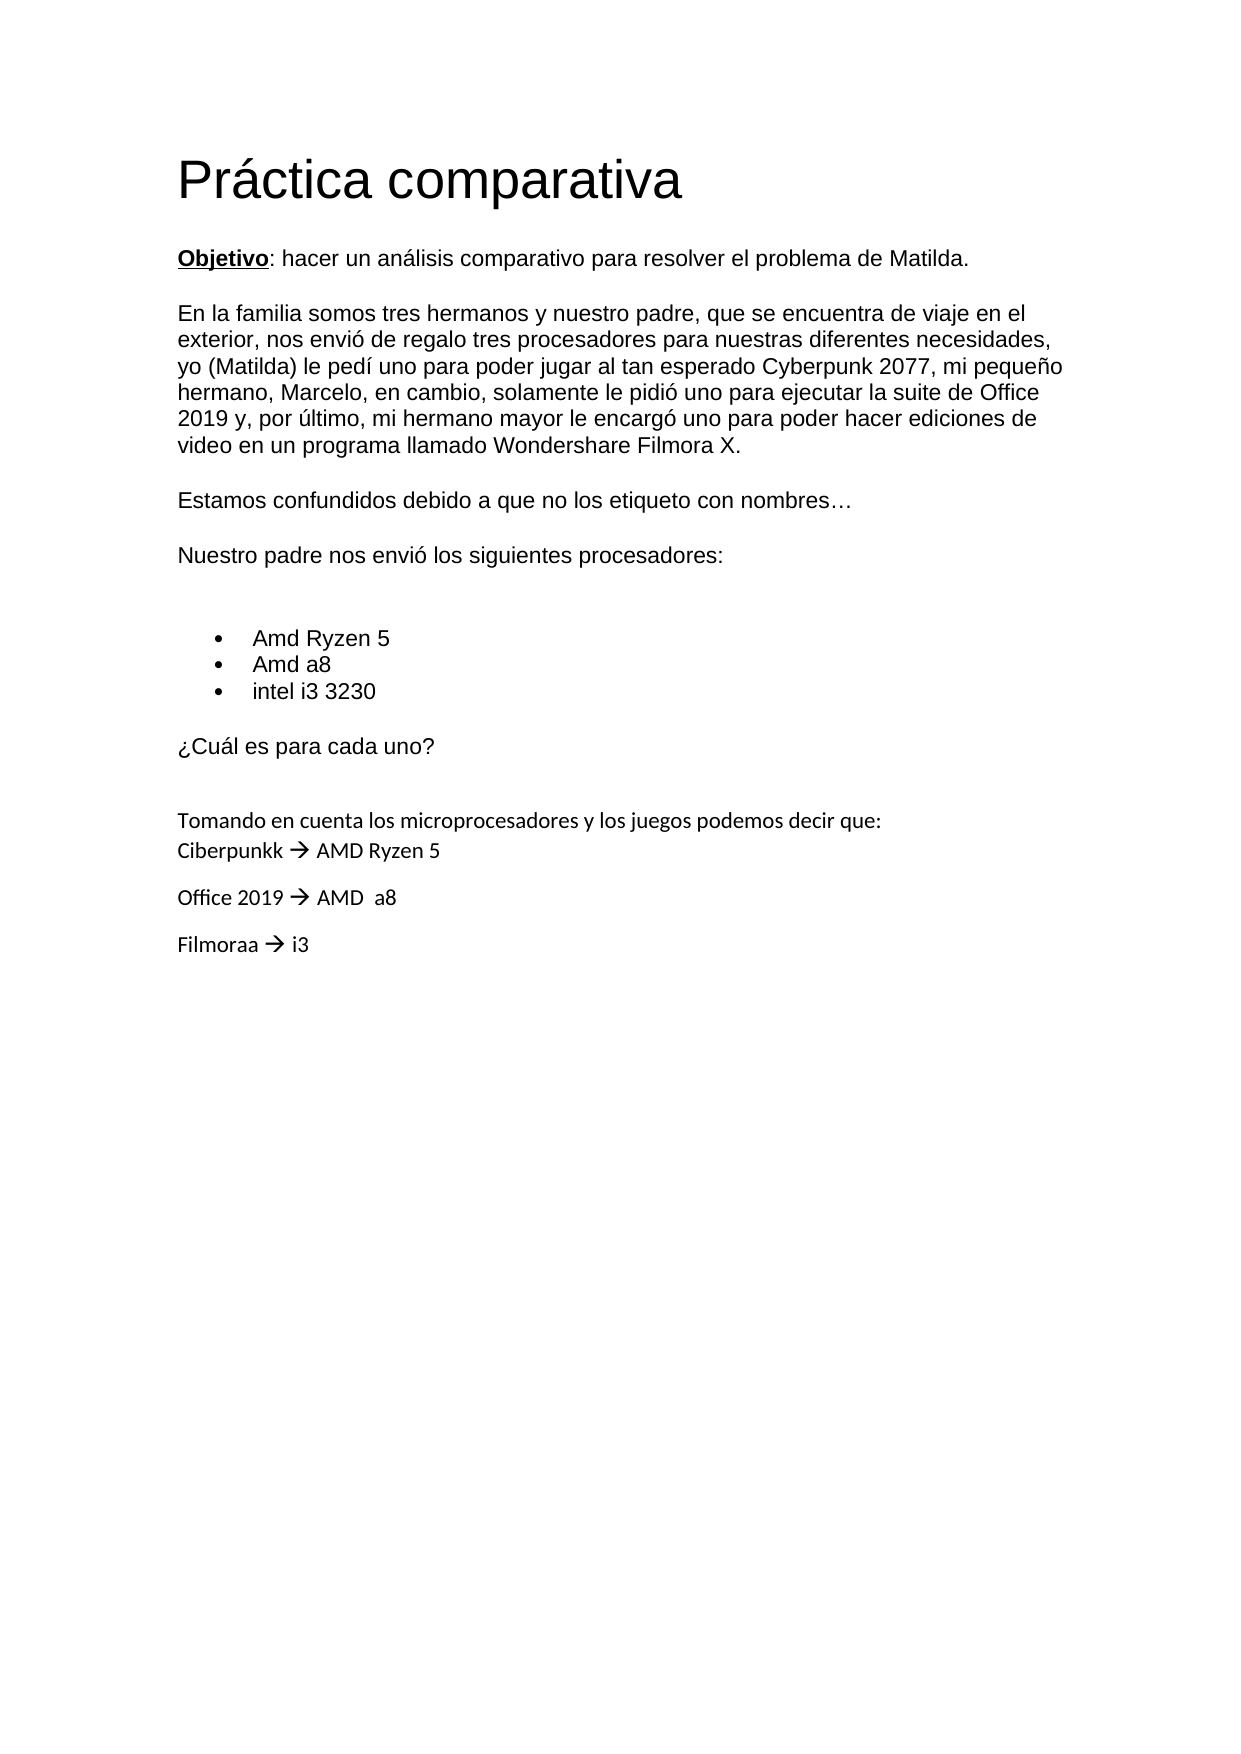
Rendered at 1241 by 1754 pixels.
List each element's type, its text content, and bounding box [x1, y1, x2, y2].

text Filmoraa i3 [177, 930, 1063, 958]
text Tomando en cuenta los microprocesadores y los juegos podemos decir que: Ciberpunkk AMD Ryzen 5 [177, 806, 1063, 864]
text Office 2019 AMD a8 [177, 883, 1063, 911]
text Objetivo: hacer un análisis comparativo para resolver el problema de Matilda. [177, 245, 1063, 271]
list intel i3 3230 [215, 678, 1063, 704]
list Amd a8 [215, 651, 1063, 678]
text Estamos confundidos debido a que no los etiqueto con nombres… [177, 487, 1063, 513]
text ¿Cuál es para cada uno? [177, 733, 1063, 759]
text En la familia somos tres hermanos y nuestro padre, que se encuentra de viaje en el exterior, nos envió de regalo tres procesadores para nuestras diferentes necesidades, yo (Matilda) le pedí uno para poder jugar al tan esperado Cyberpunk 2077, mi pequeño hermano, Marcelo, en cambio, solamente le pidió uno para ejecutar la suite de Office 2019 y, por último, mi hermano mayor le encargó uno para poder hacer ediciones de video en un programa llamado Wondershare Filmora X. [177, 300, 1063, 458]
text Nuestro padre nos envió los siguientes procesadores: [177, 542, 1063, 568]
text Práctica comparativa [177, 148, 1063, 210]
list Amd Ryzen 5 [215, 625, 1063, 651]
